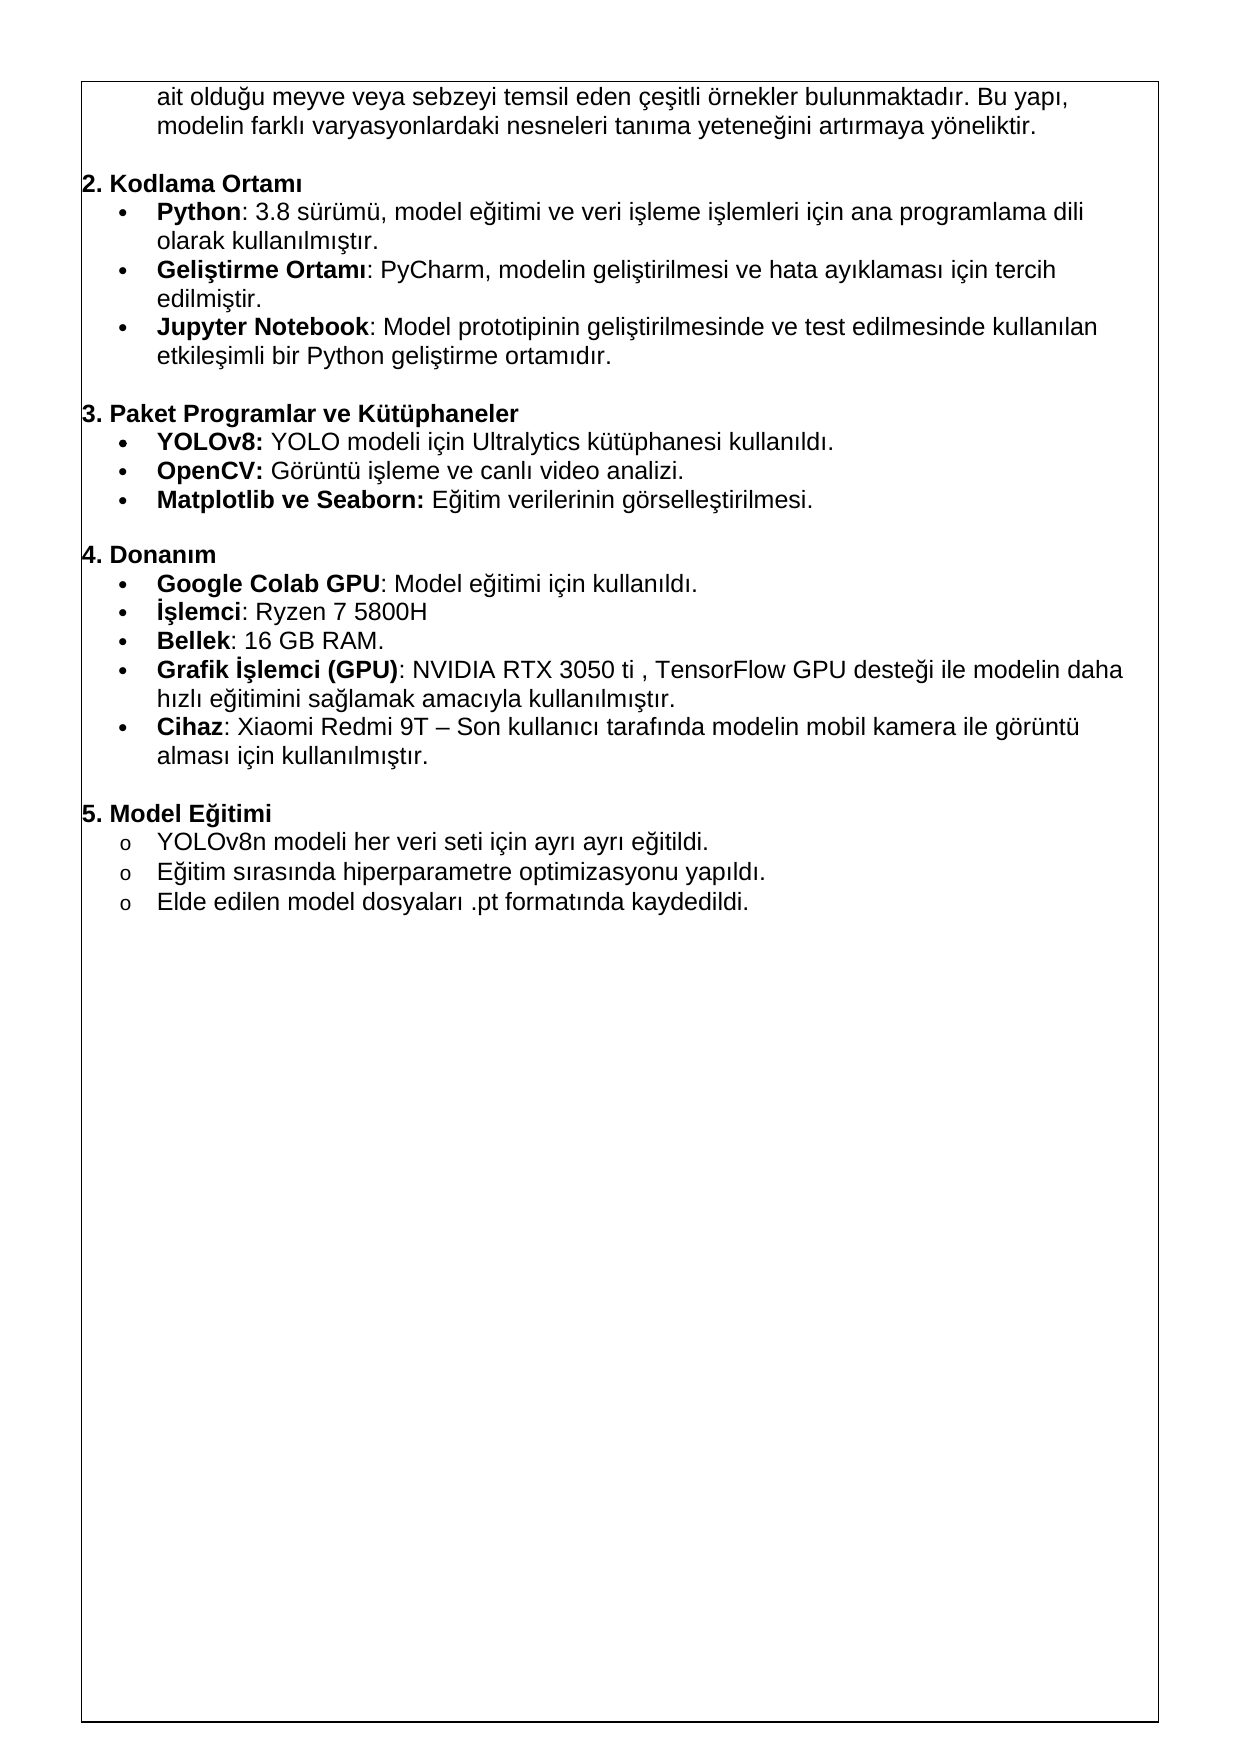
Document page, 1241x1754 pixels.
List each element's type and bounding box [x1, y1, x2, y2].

table_cell [82, 82, 1158, 1721]
